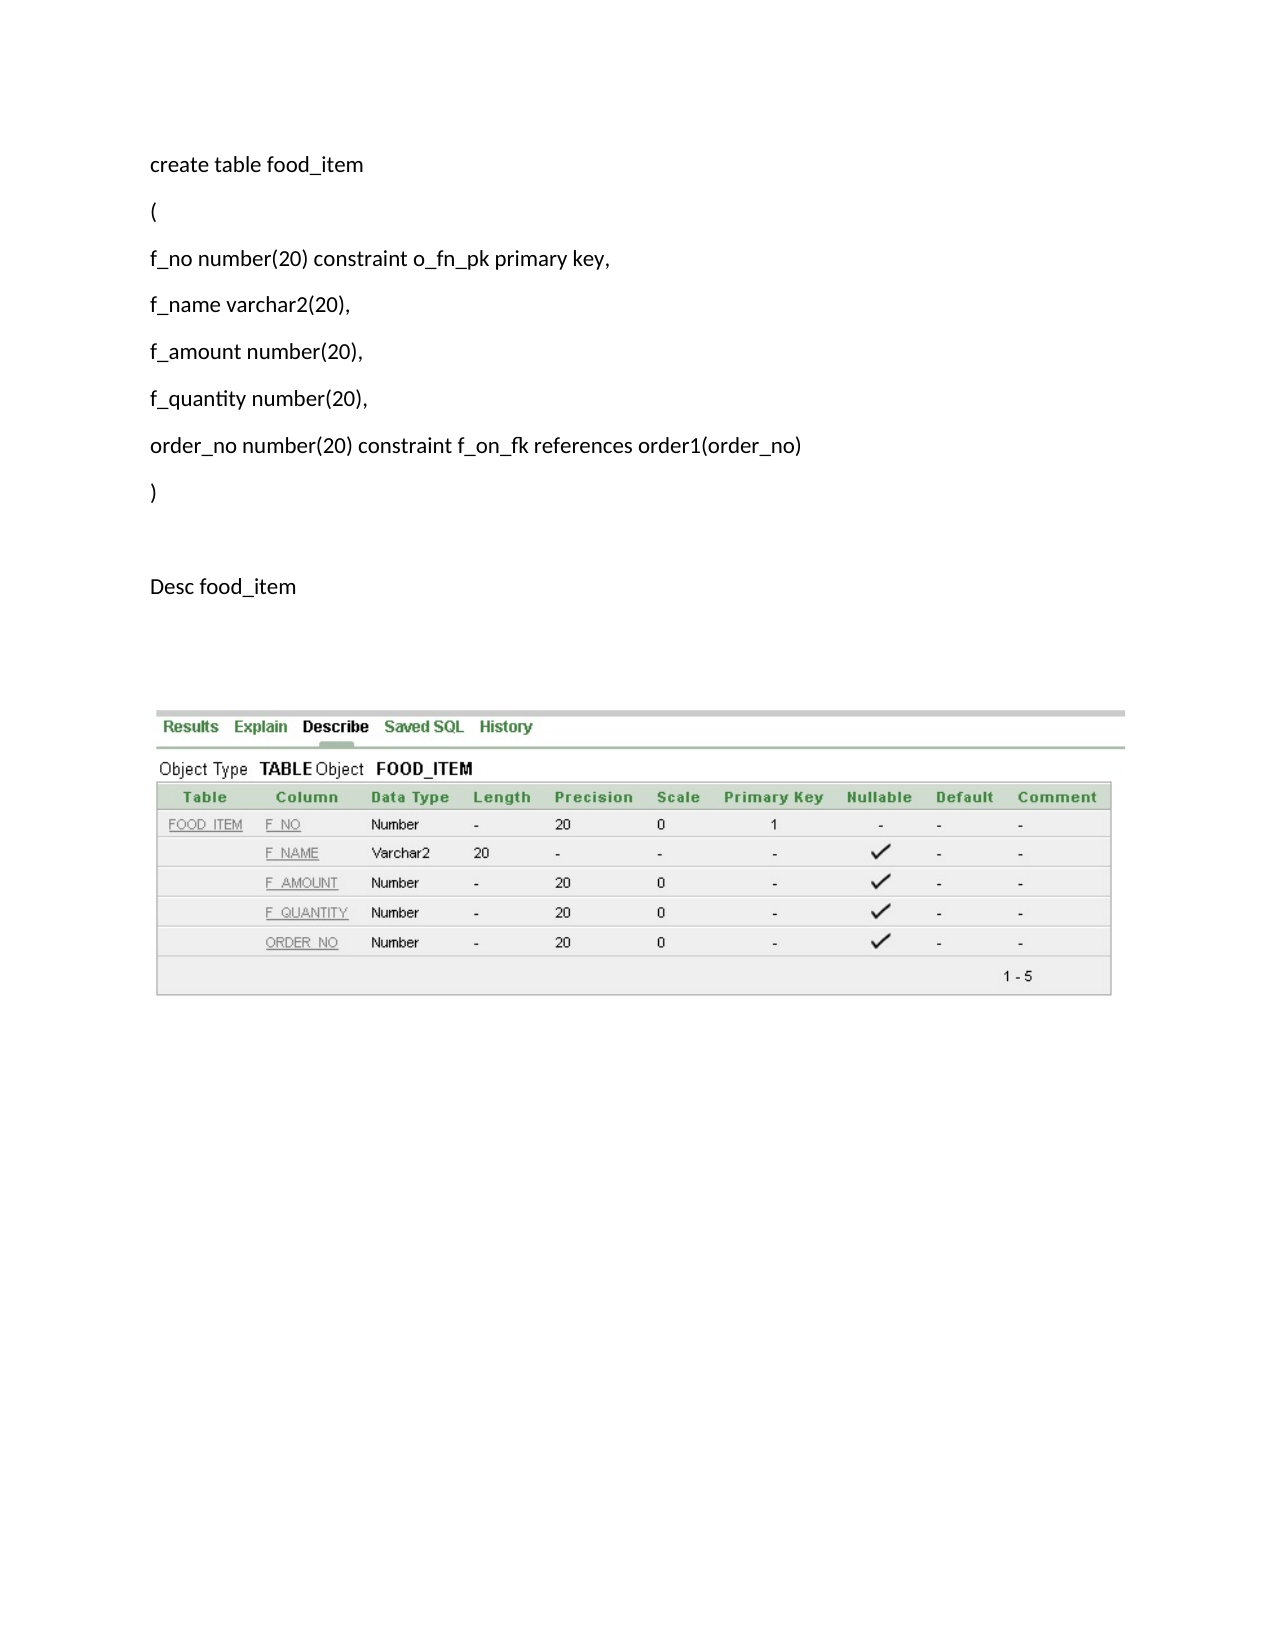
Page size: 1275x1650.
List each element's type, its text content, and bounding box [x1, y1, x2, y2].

text f_name varchar2(20), [150, 291, 1125, 319]
text order_no number(20) constraint f_on_fk references order1(order_no) [150, 431, 1125, 459]
text ( [150, 197, 1125, 225]
text f_amount number(20), [150, 337, 1125, 366]
text Desc food_item [150, 572, 1125, 600]
text create table food_item [150, 150, 1125, 178]
text f_no number(20) constraint o_fn_pk primary key, [150, 244, 1125, 272]
text ) [150, 478, 1125, 506]
picture [150, 709, 1125, 1006]
text f_quantity number(20), [150, 384, 1125, 412]
